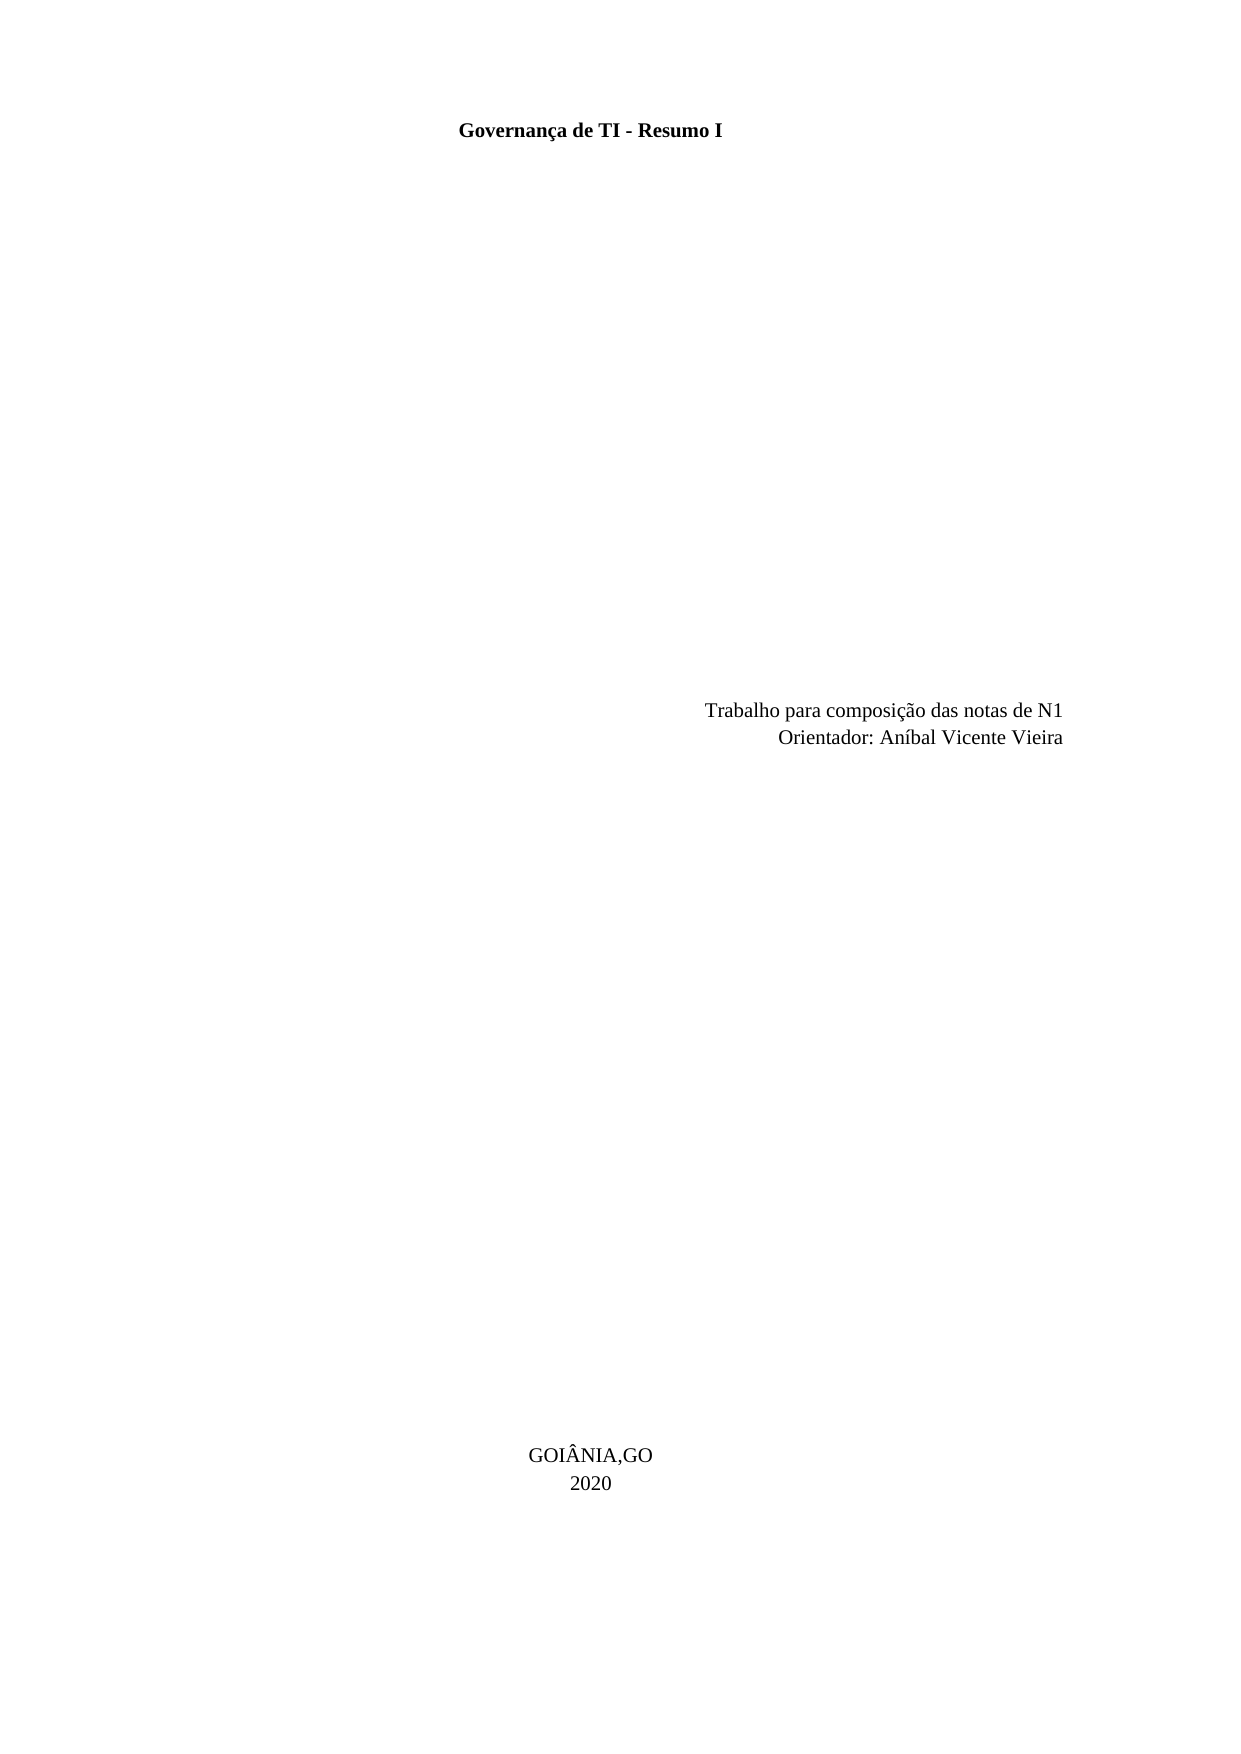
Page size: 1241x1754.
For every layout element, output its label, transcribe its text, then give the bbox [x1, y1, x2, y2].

text Orientador: Aníbal Vicente Vieira [118, 725, 1063, 749]
text GOIÂNIA,GO [118, 1443, 1063, 1467]
text Trabalho para composição das notas de N1 [118, 698, 1063, 722]
text Governança de TI - Resumo I [118, 118, 1063, 142]
text 2020 [118, 1471, 1063, 1495]
